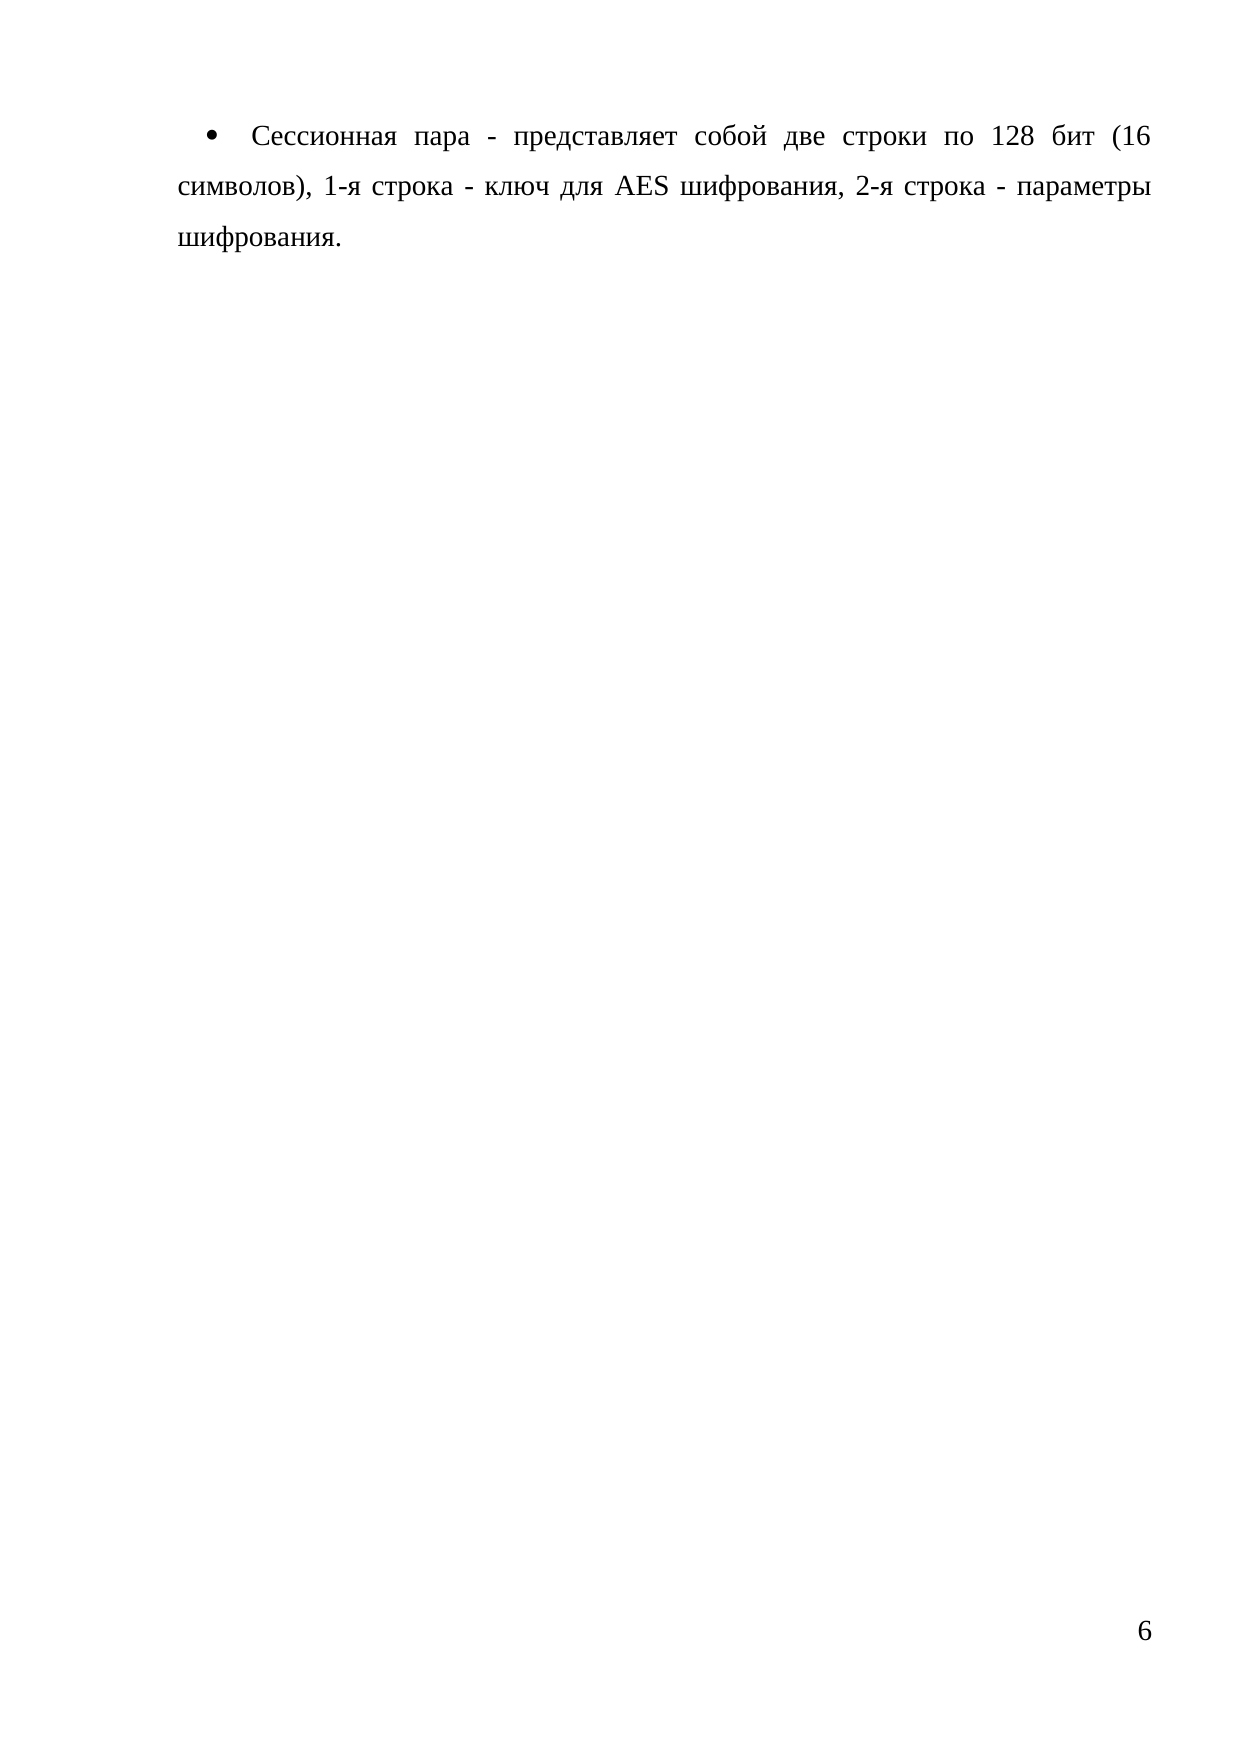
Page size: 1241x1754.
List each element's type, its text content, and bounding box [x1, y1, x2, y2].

list Сессионная пара - представляет собой две строки по 128 бит (16 символов), 1-я строка - ключ для AES шифрования, 2-я строка - параметры шифрования. [177, 118, 1152, 252]
